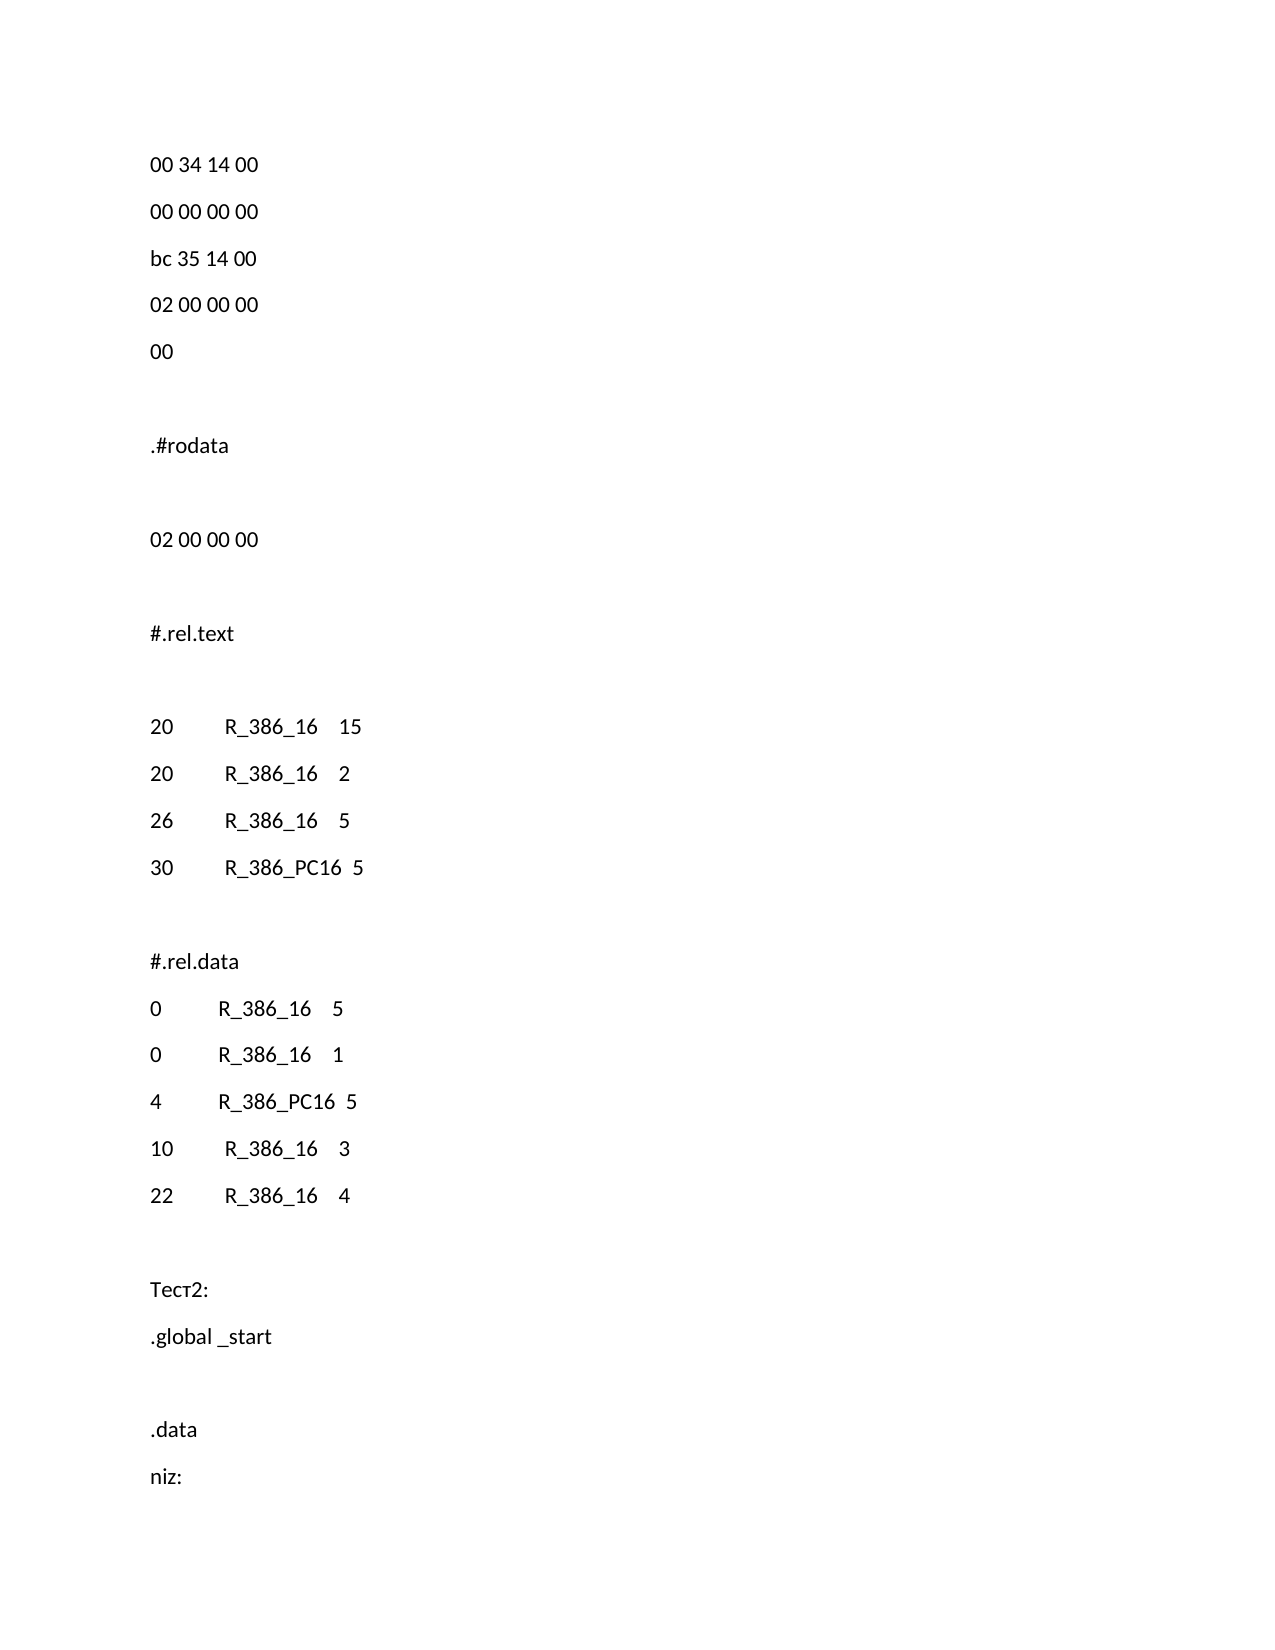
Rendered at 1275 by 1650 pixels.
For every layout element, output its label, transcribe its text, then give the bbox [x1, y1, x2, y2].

text niz: [150, 1462, 1125, 1491]
text 00 34 14 00 [150, 150, 1125, 178]
text 22 R_386_16 4 [150, 1181, 1125, 1209]
text bc 35 14 00 [150, 244, 1125, 272]
text 02 00 00 00 [150, 525, 1125, 553]
text 20 R_386_16 2 [150, 759, 1125, 787]
text 00 00 00 00 [150, 197, 1125, 225]
text 30 R_386_PC16 5 [150, 853, 1125, 881]
text 00 [150, 337, 1125, 366]
text 02 00 00 00 [150, 291, 1125, 319]
text 10 R_386_16 3 [150, 1134, 1125, 1162]
text Тест2: [150, 1275, 1125, 1303]
text 0 R_386_16 1 [150, 1041, 1125, 1069]
text .global _start [150, 1322, 1125, 1350]
text 20 R_386_16 15 [150, 712, 1125, 741]
text #.rel.data [150, 947, 1125, 975]
text 0 R_386_16 5 [150, 994, 1125, 1022]
text #.rel.text [150, 619, 1125, 647]
text 26 R_386_16 5 [150, 806, 1125, 834]
text .#rodata [150, 431, 1125, 459]
text .data [150, 1416, 1125, 1444]
text 4 R_386_PC16 5 [150, 1087, 1125, 1116]
